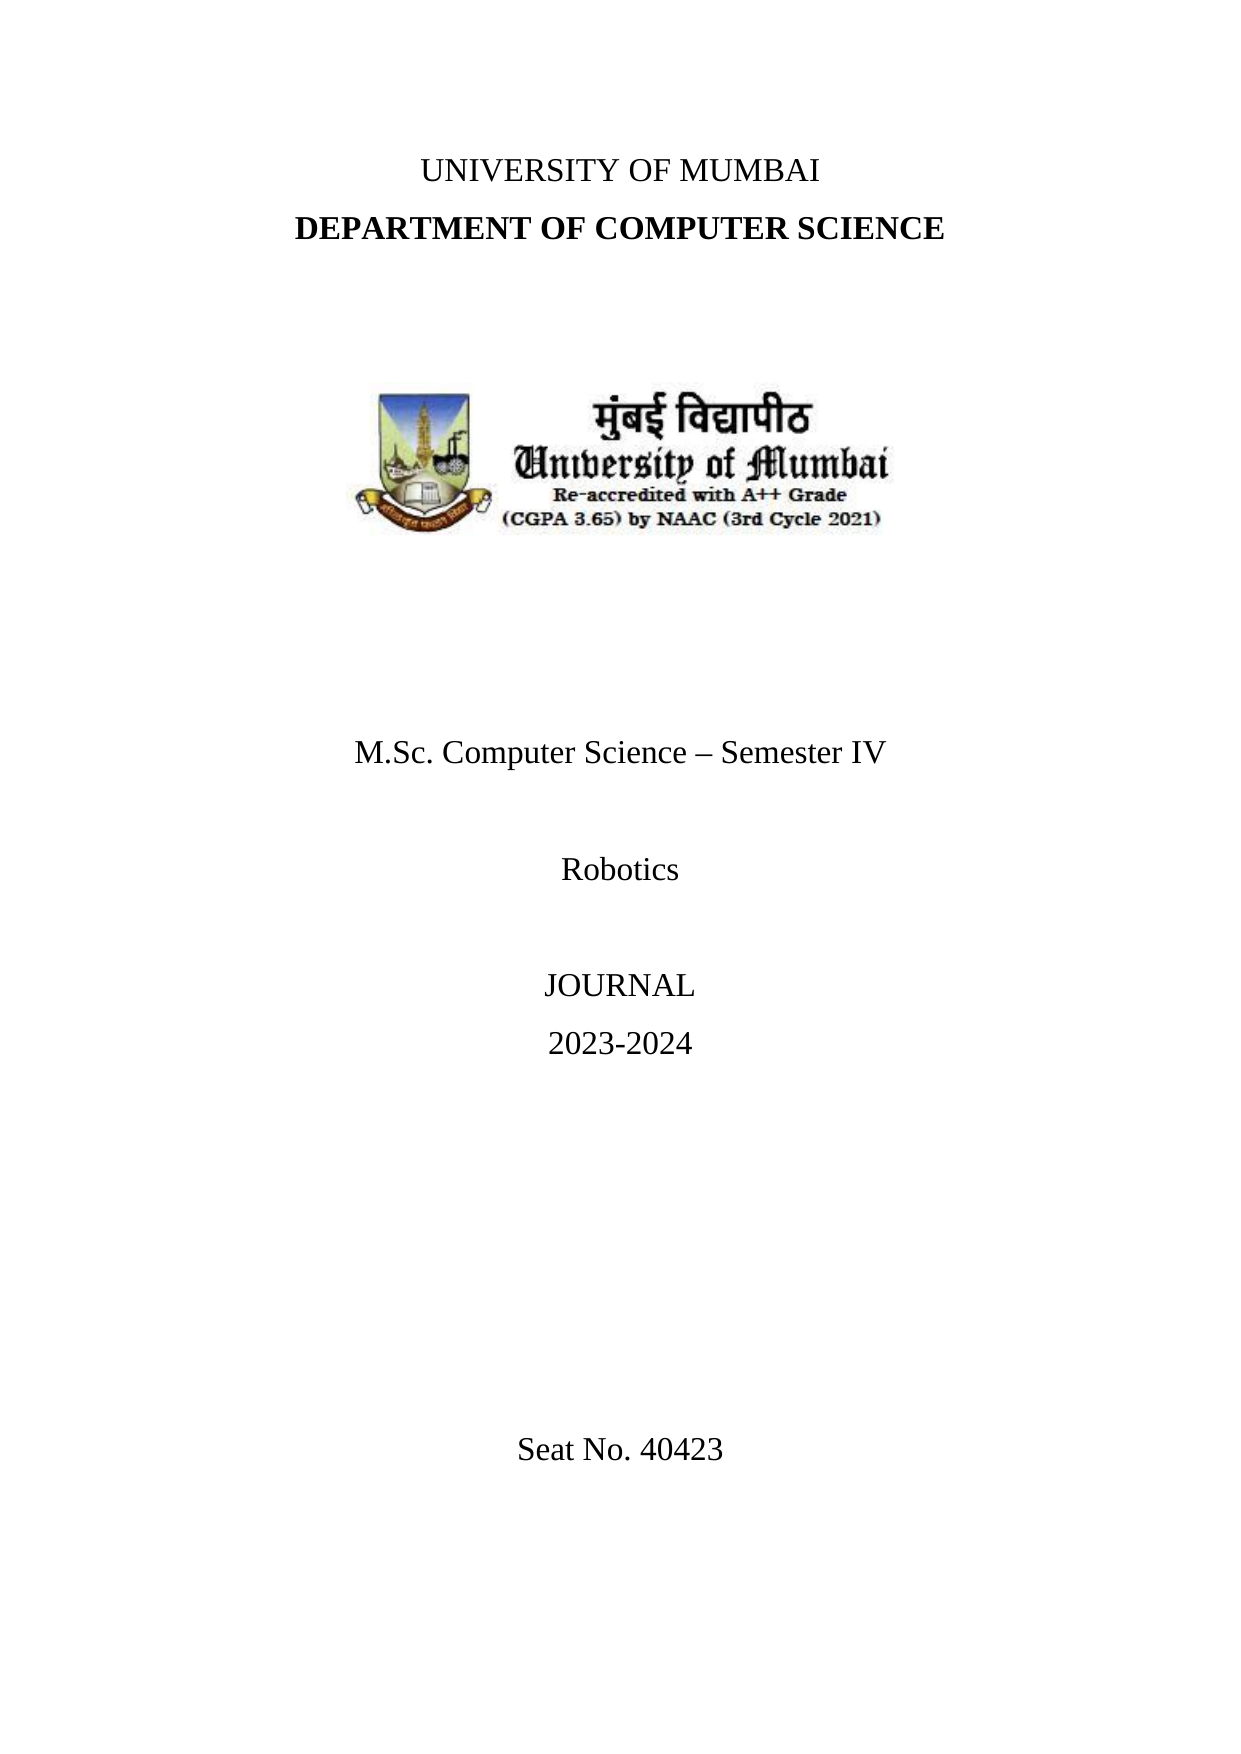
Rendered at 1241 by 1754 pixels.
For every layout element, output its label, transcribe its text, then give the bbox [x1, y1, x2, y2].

text Seat No. 40423 [150, 1429, 1090, 1467]
text M.Sc. Computer Science – Semester IV [150, 733, 1090, 771]
text Robotics [150, 849, 1090, 887]
text 2023-2024 [150, 1023, 1090, 1061]
text UNIVERSITY OF MUMBAI [150, 150, 1090, 188]
text JOURNAL [150, 965, 1090, 1003]
picture [346, 382, 895, 540]
text DEPARTMENT OF COMPUTER SCIENCE [150, 208, 1090, 246]
